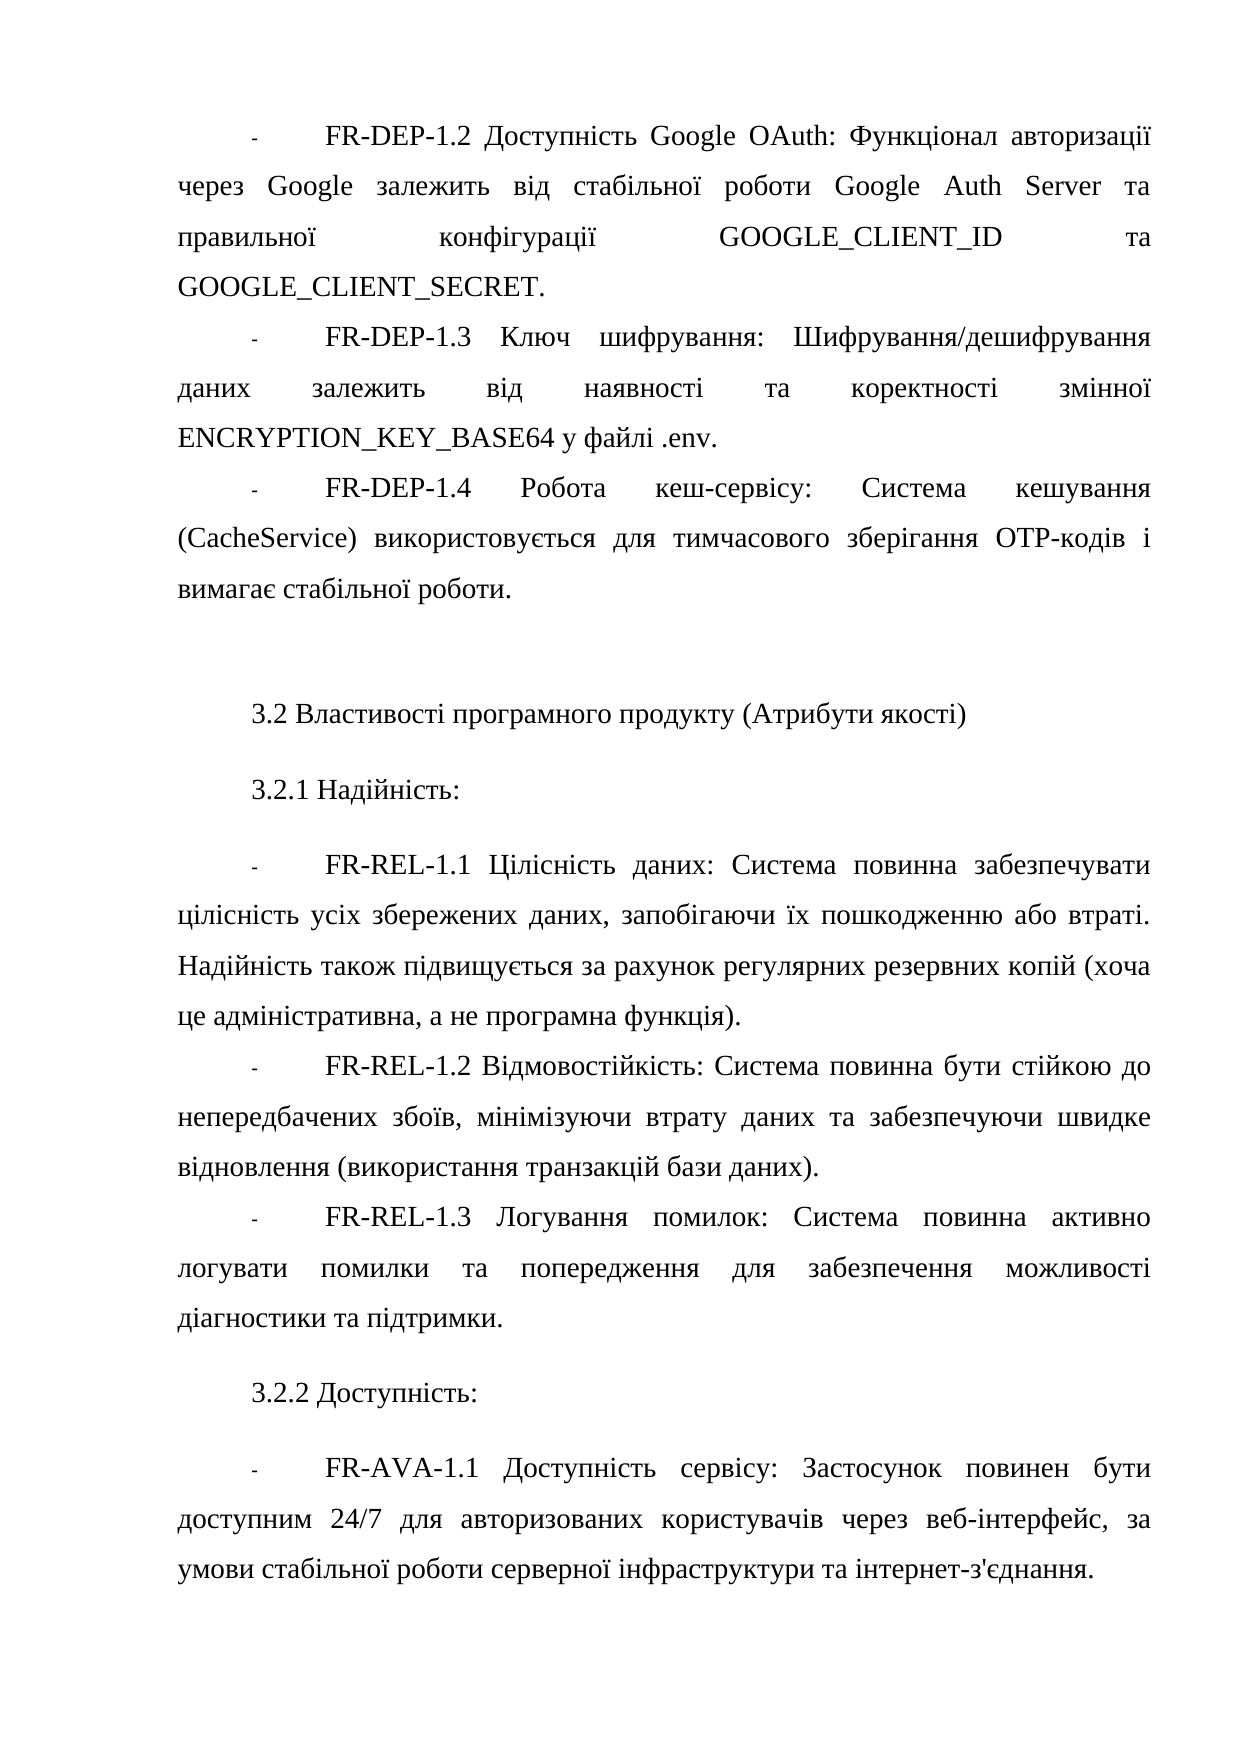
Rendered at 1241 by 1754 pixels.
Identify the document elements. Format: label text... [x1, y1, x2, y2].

text 3.2.2 Доступність: [177, 1375, 1152, 1409]
list FR-DEP-1.2 Доступність Google OAuth: Функціонал авторизації через Google залежить від стабільної роботи Google Auth Server та правильної конфігурації GOOGLE_CLIENT_ID та GOOGLE_CLIENT_SECRET. [177, 118, 1152, 303]
list FR-REL-1.2 Відмовостійкість: Система повинна бути стійкою до непередбачених збоїв, мінімізуючи втрату даних та забезпечуючи швидке відновлення (використання транзакцій бази даних). [177, 1048, 1152, 1183]
list FR-DEP-1.4 Робота кеш-сервісу: Система кешування (CacheService) використовується для тимчасового зберігання OTP-кодів і вимагає стабільної роботи. [177, 470, 1152, 604]
list FR-REL-1.1 Цілісність даних: Система повинна забезпечувати цілісність усіх збережених даних, запобігаючи їх пошкодженню або втраті. Надійність також підвищується за рахунок регулярних резервних копій (хоча це адміністративна, а не програмна функція). [177, 847, 1152, 1032]
list FR-DEP-1.3 Ключ шифрування: Шифрування/дешифрування даних залежить від наявності та коректності змінної ENCRYPTION_KEY_BASE64 у файлі .env. [177, 319, 1152, 453]
text 3.2.1 Надійність: [177, 772, 1152, 805]
text 3.2 Властивості програмного продукту (Атрибути якості) [177, 697, 1152, 730]
list FR-AVA-1.1 Доступність сервісу: Застосунок повинен бути доступним 24/7 для авторизованих користувачів через веб-інтерфейс, за умови стабільної роботи серверної інфраструктури та інтернет-з'єднання. [177, 1451, 1152, 1585]
list FR-REL-1.3 Логування помилок: Система повинна активно логувати помилки та попередження для забезпечення можливості діагностики та підтримки. [177, 1199, 1152, 1333]
